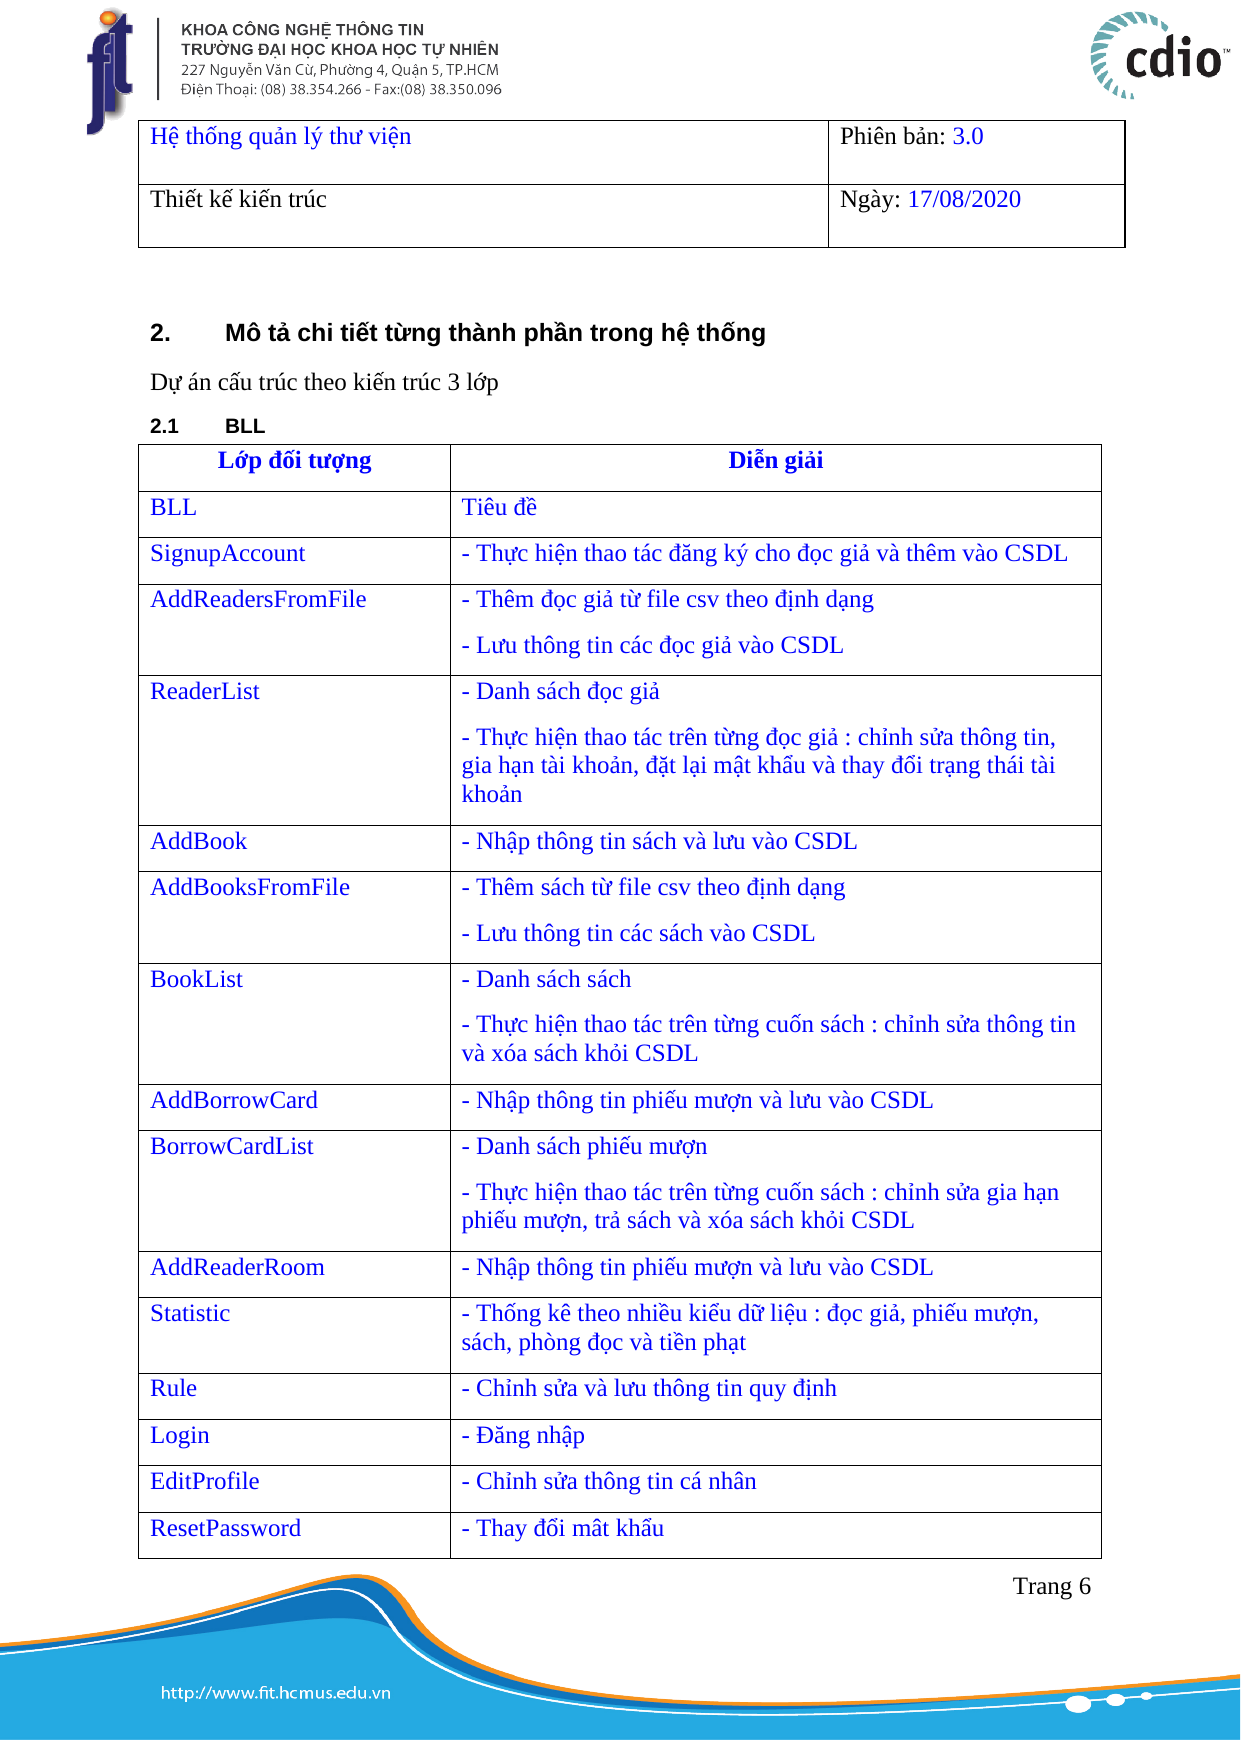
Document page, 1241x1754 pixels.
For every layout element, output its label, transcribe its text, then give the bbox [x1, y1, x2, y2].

table_cell BLL [139, 492, 450, 537]
table_cell - Thêm đọc giả từ file csv theo định dạng - Lưu thông tin các đọc giả vào CSDL [451, 585, 1101, 675]
table_header Diễn giải [451, 445, 1101, 491]
table_cell - Chỉnh sửa thông tin cá nhân [451, 1466, 1101, 1512]
table_cell - Chỉnh sửa và lưu thông tin quy định [451, 1374, 1101, 1419]
subtitle Mô tả chi tiết từng thành phần trong hệ thống [150, 318, 1090, 347]
table_cell - Thực hiện thao tác đăng ký cho đọc giả và thêm vào CSDL [451, 538, 1101, 583]
table_cell AddBook [139, 826, 450, 871]
table_cell AddBooksFromFile [139, 872, 450, 963]
table_cell - Thay đổi mât khẩu [451, 1513, 1101, 1558]
table_cell AddReadersFromFile [139, 585, 450, 675]
picture [63, 0, 1241, 159]
table_cell Tiêu đề [451, 492, 1101, 537]
table_cell SignupAccount [139, 538, 450, 583]
table_cell - Nhập thông tin phiếu mượn và lưu vào CSDL [451, 1085, 1101, 1130]
table_cell Rule [139, 1374, 450, 1419]
table_cell - Nhập thông tin sách và lưu vào CSDL [451, 826, 1101, 871]
table_cell - Danh sách đọc giả - Thực hiện thao tác trên từng đọc giả : chỉnh sửa thông tin, gia hạn tài khoản, đặt lại mật khẩu và thay đổi trạng thái tài khoản [451, 676, 1101, 825]
table_cell ReaderList [139, 676, 450, 825]
picture [139, 121, 828, 159]
subtitle BLL [150, 413, 1090, 438]
table_header Lớp đối tượng [139, 445, 450, 491]
table_cell ResetPassword [139, 1513, 450, 1558]
table_cell - Đăng nhập [451, 1420, 1101, 1465]
table_cell Login [139, 1420, 450, 1465]
table_cell - Danh sách sách - Thực hiện thao tác trên từng cuốn sách : chỉnh sửa thông tin và xóa sách khỏi CSDL [451, 964, 1101, 1084]
text Dự án cấu trúc theo kiến trúc 3 lớp [150, 367, 1090, 396]
table_cell EditProfile [139, 1466, 450, 1512]
table_cell - Thống kê theo nhiều kiểu dữ liệu : đọc giả, phiếu mượn, sách, phòng đọc và tiền phạt [451, 1298, 1101, 1372]
table_cell BookList [139, 964, 450, 1084]
picture [0, 1571, 1241, 1740]
table_cell BorrowCardList [139, 1131, 450, 1251]
table_cell AddBorrowCard [139, 1085, 450, 1130]
table_cell - Thêm sách từ file csv theo định dạng - Lưu thông tin các sách vào CSDL [451, 872, 1101, 963]
picture [829, 121, 1124, 159]
table_cell Statistic [139, 1298, 450, 1372]
table_cell - Nhập thông tin phiếu mượn và lưu vào CSDL [451, 1252, 1101, 1297]
table_cell AddReaderRoom [139, 1252, 450, 1297]
table_cell - Danh sách phiếu mượn - Thực hiện thao tác trên từng cuốn sách : chỉnh sửa gia hạn phiếu mượn, trả sách và xóa sách khỏi CSDL [451, 1131, 1101, 1251]
